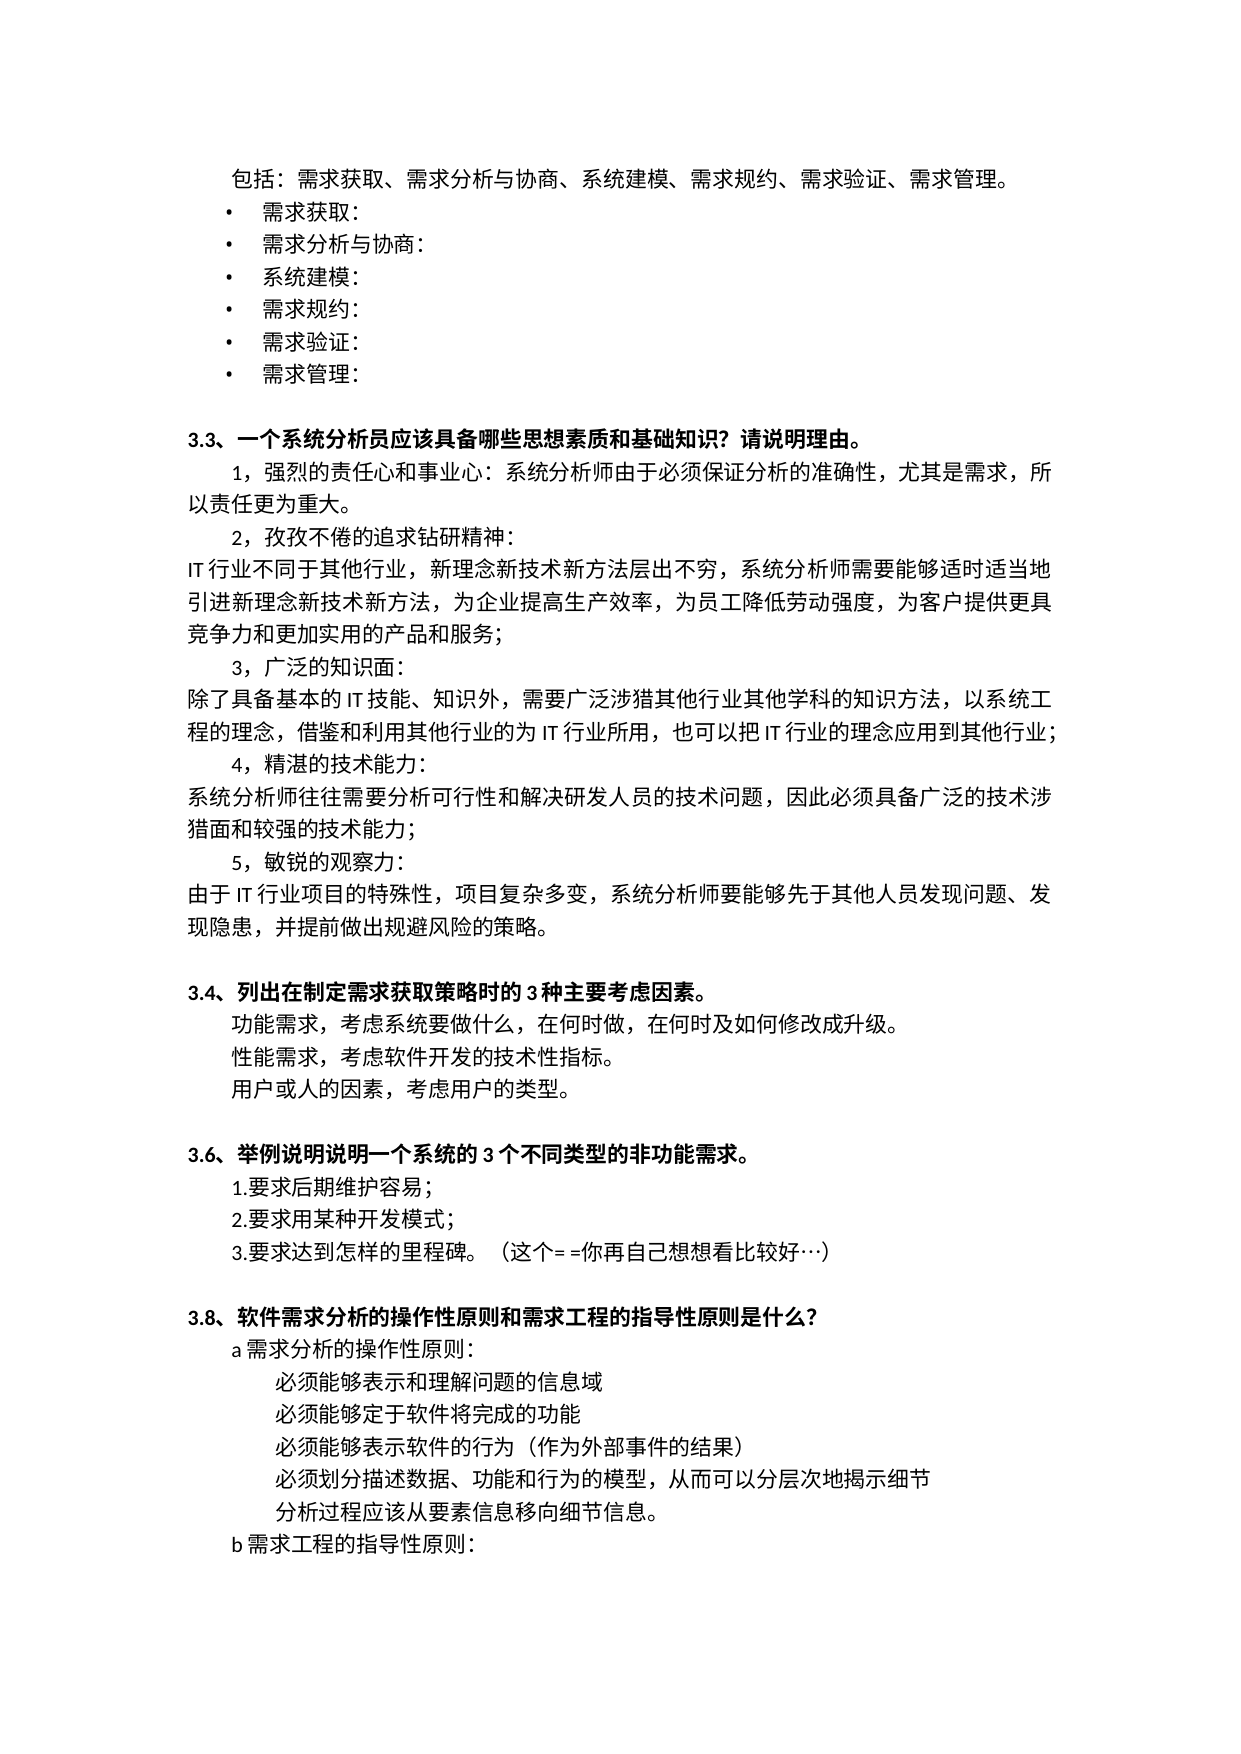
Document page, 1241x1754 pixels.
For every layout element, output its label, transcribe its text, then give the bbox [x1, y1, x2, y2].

text 3.4、列出在制定需求获取策略时的3种主要考虑因素。 [187, 974, 1053, 1007]
text 由于IT行业项目的特殊性，项目复杂多变，系统分析师要能够先于其他人员发现问题、发现隐患，并提前做出规避风险的策略。 [187, 877, 1053, 942]
text 用户或人的因素，考虑用户的类型。 [187, 1072, 1053, 1104]
text 必须能够定于软件将完成的功能 [187, 1397, 1053, 1429]
text 必须划分描述数据、功能和行为的模型，从而可以分层次地揭示细节 [187, 1462, 1053, 1494]
text 包括：需求获取、需求分析与协商、系统建模、需求规约、需求验证、需求管理。 [187, 162, 1053, 194]
list 需求获取： [225, 194, 1053, 227]
text 2，孜孜不倦的追求钻研精神： [187, 519, 1053, 552]
text 系统分析师往往需要分析可行性和解决研发人员的技术问题，因此必须具备广泛的技术涉猎面和较强的技术能力； [187, 779, 1053, 844]
text 3.要求达到怎样的里程碑。（这个= =你再自己想想看比较好…） [187, 1234, 1053, 1267]
text 除了具备基本的IT技能、知识外，需要广泛涉猎其他行业其他学科的知识方法，以系统工程的理念，借鉴和利用其他行业的为IT 行业所用，也可以把IT行业的理念应用到其他行业； [187, 682, 1053, 747]
list 需求管理： [225, 357, 1053, 389]
text b需求工程的指导性原则： [187, 1527, 1053, 1559]
text 2.要求用某种开发模式； [187, 1202, 1053, 1234]
text 1.要求后期维护容易； [187, 1169, 1053, 1202]
text 必须能够表示和理解问题的信息域 [187, 1364, 1053, 1397]
list 需求规约： [225, 292, 1053, 324]
text IT行业不同于其他行业，新理念新技术新方法层出不穷，系统分析师需要能够适时适当地引进新理念新技术新方法，为企业提高生产效率，为员工降低劳动强度，为客户提供更具竞争力和更加实用的产品和服务； [187, 552, 1053, 649]
text 3.3、一个系统分析员应该具备哪些思想素质和基础知识？请说明理由。 [187, 422, 1053, 454]
text 性能需求，考虑软件开发的技术性指标。 [187, 1039, 1053, 1072]
text a需求分析的操作性原则： [187, 1332, 1053, 1364]
text 分析过程应该从要素信息移向细节信息。 [187, 1494, 1053, 1527]
text 3，广泛的知识面： [187, 649, 1053, 682]
text 功能需求，考虑系统要做什么，在何时做，在何时及如何修改成升级。 [187, 1007, 1053, 1039]
list 系统建模： [225, 259, 1053, 292]
text 1，强烈的责任心和事业心：系统分析师由于必须保证分析的准确性，尤其是需求，所以责任更为重大。 [187, 454, 1053, 519]
list 需求验证： [225, 324, 1053, 357]
text 4，精湛的技术能力： [187, 747, 1053, 779]
text 5，敏锐的观察力： [187, 844, 1053, 877]
text 3.6、举例说明说明一个系统的3个不同类型的非功能需求。 [187, 1137, 1053, 1169]
list 需求分析与协商： [225, 227, 1053, 259]
text 必须能够表示软件的行为（作为外部事件的结果） [187, 1429, 1053, 1462]
text 3.8、软件需求分析的操作性原则和需求工程的指导性原则是什么？ [187, 1299, 1053, 1332]
